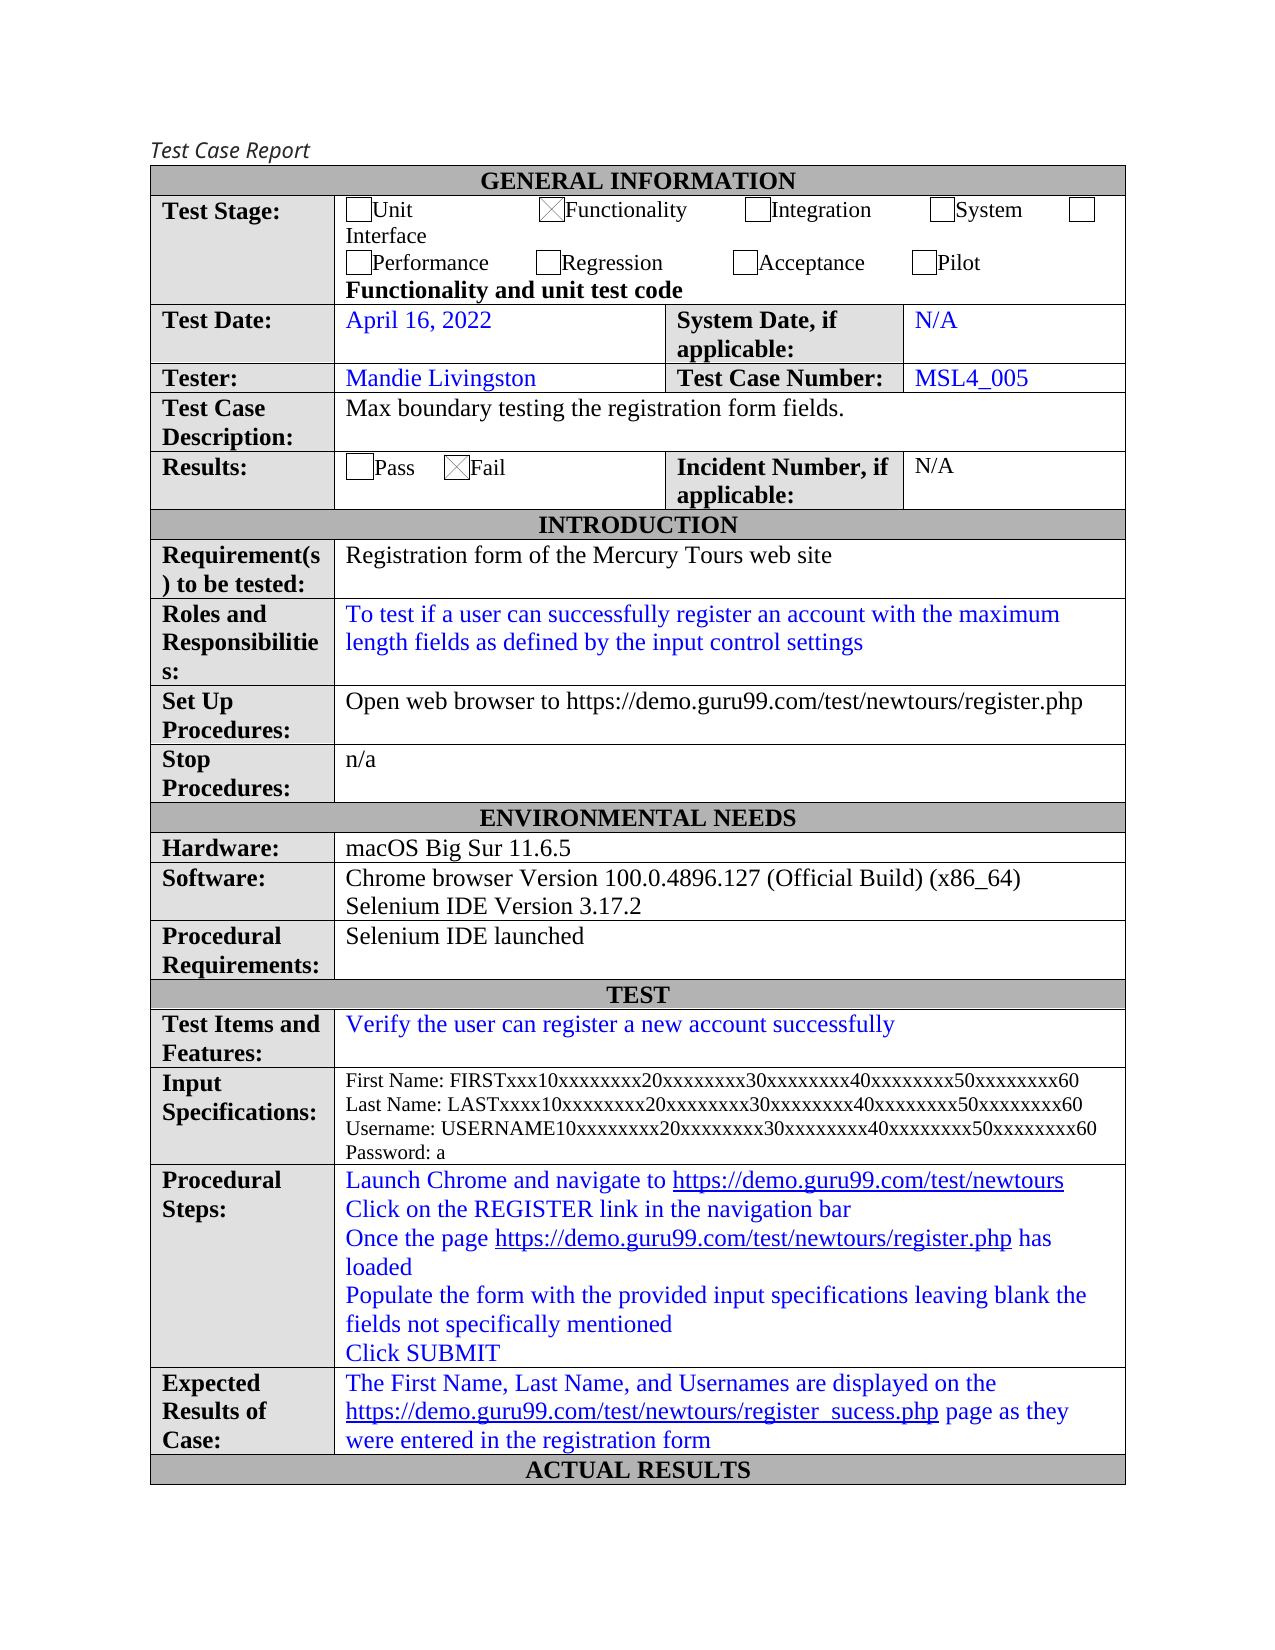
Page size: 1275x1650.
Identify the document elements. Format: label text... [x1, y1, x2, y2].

table_cell April 16, 2022 [335, 305, 665, 362]
table_cell Test Case Description: [151, 393, 334, 451]
table_header GENERAL INFORMATION [151, 166, 1125, 195]
table_cell Test Items and Features: [151, 1010, 334, 1067]
table_cell N/A [904, 305, 1125, 362]
table_cell Verify the user can register a new account successfully [335, 1010, 1125, 1067]
table_cell Launch Chrome and navigate to https://demo.guru99.com/test/newtours Click on the REGISTER link in the navigation bar Once the page https://demo.guru99.com/test/newtours/register.php has loaded Populate the form with the provided input specifications leaving blank the fields not specifically mentioned Click SUBMIT [335, 1165, 1125, 1367]
table_cell N/A [904, 452, 1125, 509]
table_cell Requirement(s) to be tested: [151, 540, 334, 598]
table_cell n/a [335, 745, 1125, 802]
table_cell Selenium IDE launched [335, 921, 1125, 979]
table_cell macOS Big Sur 11.6.5 [335, 833, 1125, 862]
table_cell Registration form of the Mercury Tours web site [335, 540, 1125, 598]
table_cell Hardware: [151, 833, 334, 862]
table_cell Expected Results of Case: [151, 1368, 334, 1454]
table_cell Software: [151, 863, 334, 920]
table_cell Open web browser to https://demo.guru99.com/test/newtours/register.php [335, 686, 1125, 743]
table_cell Input Specifications: [151, 1068, 334, 1164]
table_cell Mandie Livingston [335, 364, 665, 392]
table_cell TEST [151, 980, 1125, 1008]
table_cell INTRODUCTION [151, 510, 1125, 539]
table_cell Test Case Number: [666, 364, 903, 392]
table_cell First Name: FIRSTxxx10xxxxxxxx20xxxxxxxx30xxxxxxxx40xxxxxxxx50xxxxxxxx60 Last Name: LASTxxxx10xxxxxxxx20xxxxxxxx30xxxxxxxx40xxxxxxxx50xxxxxxxx60 Username: USERNAME10xxxxxxxx20xxxxxxxx30xxxxxxxx40xxxxxxxx50xxxxxxxx60 Password: a [335, 1068, 1125, 1164]
table_cell Test Stage: [151, 196, 334, 304]
table_cell Set Up Procedures: [151, 686, 334, 743]
table_cell Pass Fail [335, 452, 665, 509]
table_cell To test if a user can successfully register an account with the maximum length fields as defined by the input control settings [335, 599, 1125, 685]
table_cell Chrome browser Version 100.0.4896.127 (Official Build) (x86_64) Selenium IDE Version 3.17.2 [335, 863, 1125, 920]
table_cell Roles and Responsibilities: [151, 599, 334, 685]
table_cell Tester: [151, 364, 334, 392]
subtitle Test Case Report [150, 135, 1125, 165]
table_cell Procedural Requirements: [151, 921, 334, 979]
table_cell Incident Number, if applicable: [666, 452, 903, 509]
table_cell MSL4_005 [904, 364, 1125, 392]
table_cell Results: [151, 452, 334, 509]
table_cell The First Name, Last Name, and Usernames are displayed on the https://demo.guru99.com/test/newtours/register_sucess.php page as they were entered in the registration form [335, 1368, 1125, 1454]
table_cell System Date, if applicable: [666, 305, 903, 362]
table_cell Unit Functionality Integration System Interface Performance Regression Acceptance Pilot Functionality and unit test code [335, 196, 1125, 304]
table_cell ENVIRONMENTAL NEEDS [151, 803, 1125, 832]
table_cell Test Date: [151, 305, 334, 362]
table_cell Procedural Steps: [151, 1165, 334, 1367]
table_cell Max boundary testing the registration form fields. [335, 393, 1125, 451]
table_cell Stop Procedures: [151, 745, 334, 802]
table_cell ACTUAL RESULTS [151, 1455, 1125, 1484]
